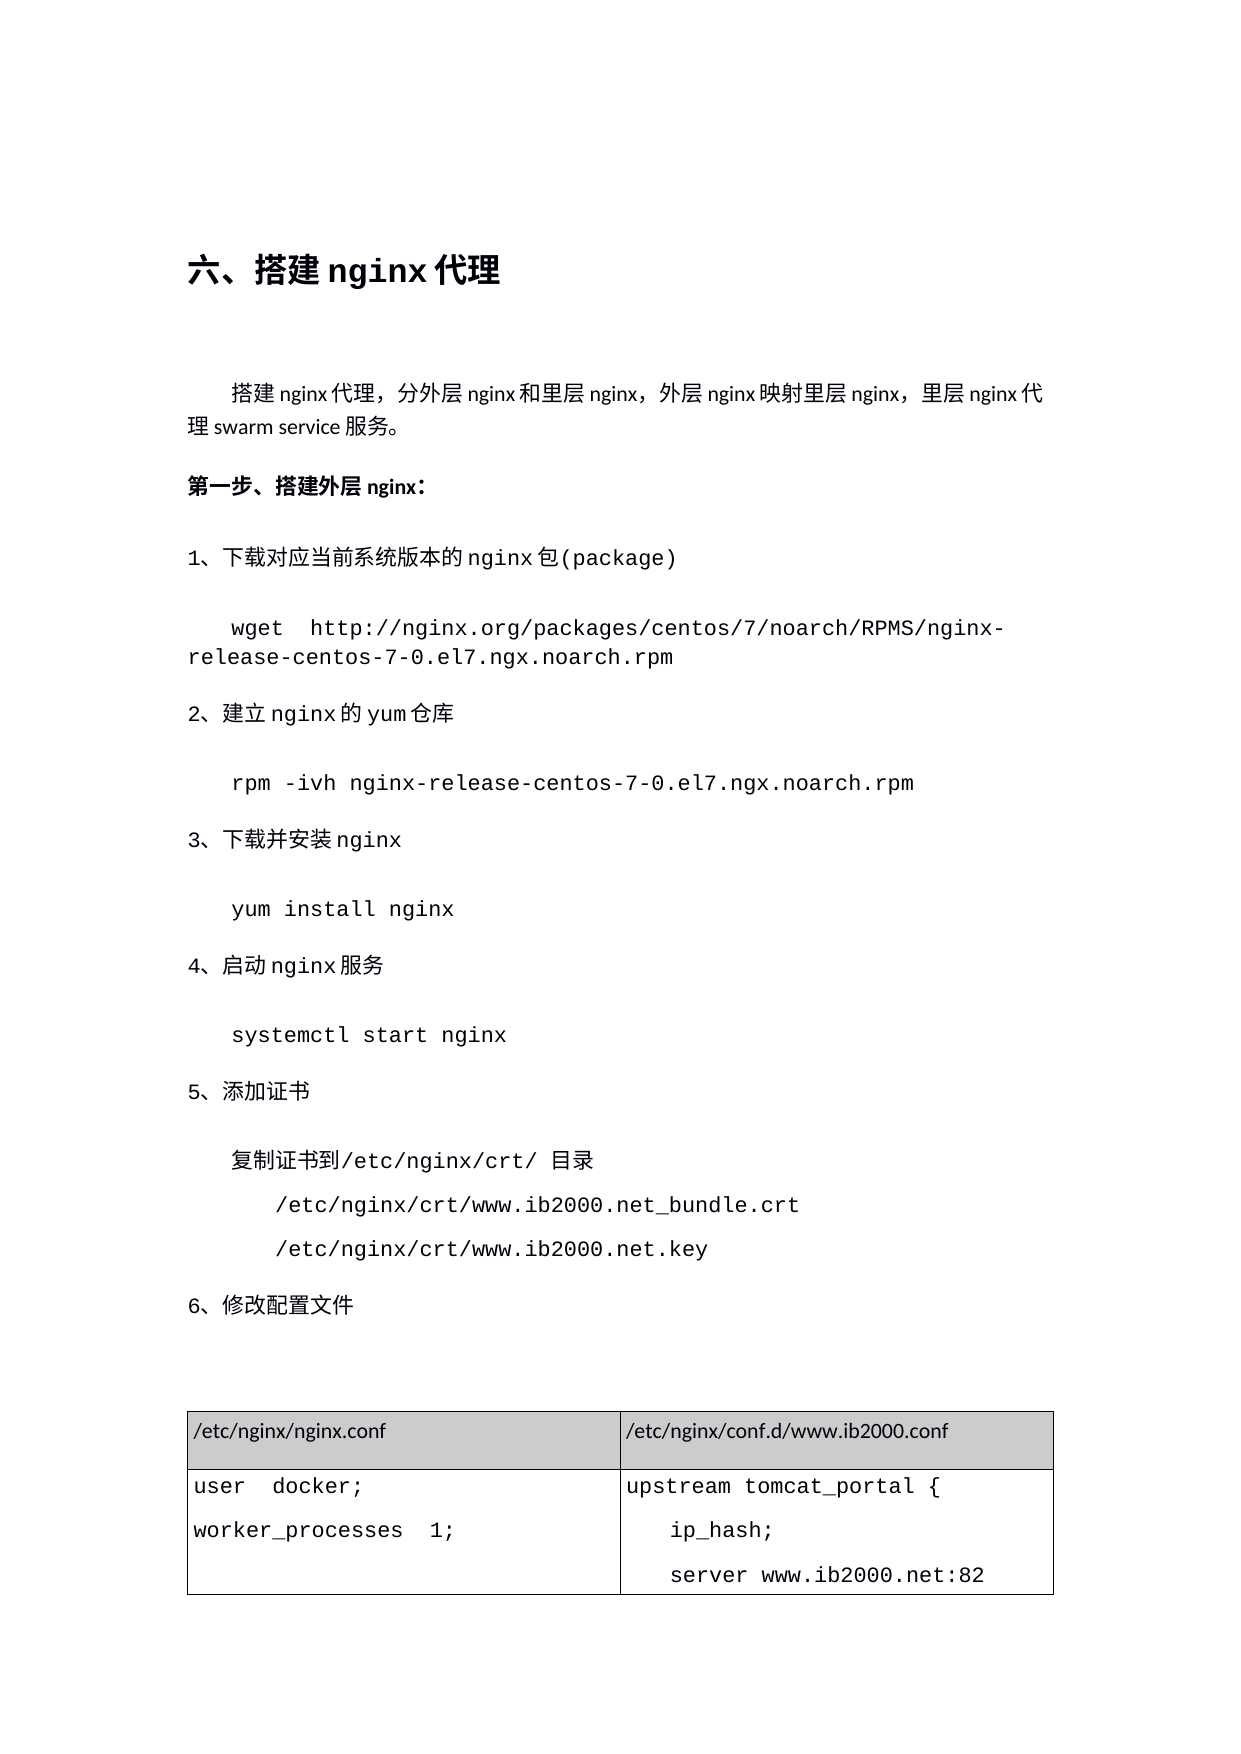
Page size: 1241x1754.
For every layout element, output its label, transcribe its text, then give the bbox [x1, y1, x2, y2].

text 六、搭建nginx代理 [187, 254, 1053, 292]
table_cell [188, 1470, 620, 1594]
text 5、添加证书 [187, 1081, 1053, 1106]
text 2、建立nginx的yum仓库 [187, 703, 1053, 728]
text systemctl start nginx [187, 1024, 1053, 1049]
table_header /etc/nginx/conf.d/www.ib2000.conf [621, 1412, 1053, 1469]
text rpm -ivh nginx-release-centos-7-0.el7.ngx.noarch.rpm [187, 772, 1053, 797]
text 3、下载并安装nginx [187, 829, 1053, 854]
text 复制证书到/etc/nginx/crt/ 目录 [187, 1150, 1053, 1175]
text 1、下载对应当前系统版本的nginx包(package) [187, 547, 1053, 572]
text 第一步、搭建外层nginx： [187, 473, 1053, 501]
text /etc/nginx/crt/www.ib2000.net.key [187, 1239, 1053, 1263]
text 搭建nginx代理，分外层nginx和里层nginx，外层nginx映射里层nginx，里层nginx代理swarm service服务。 [187, 380, 1053, 441]
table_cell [621, 1470, 1053, 1594]
text 6、修改配置文件 [187, 1295, 1053, 1320]
table_header /etc/nginx/nginx.conf [188, 1412, 620, 1469]
text wget http://nginx.org/packages/centos/7/noarch/RPMS/nginx-release-centos-7-0.el7.ngx.noarch.rpm [187, 617, 1053, 671]
text /etc/nginx/crt/www.ib2000.net_bundle.crt [187, 1194, 1053, 1219]
text 4、启动nginx服务 [187, 955, 1053, 980]
text yum install nginx [187, 898, 1053, 923]
